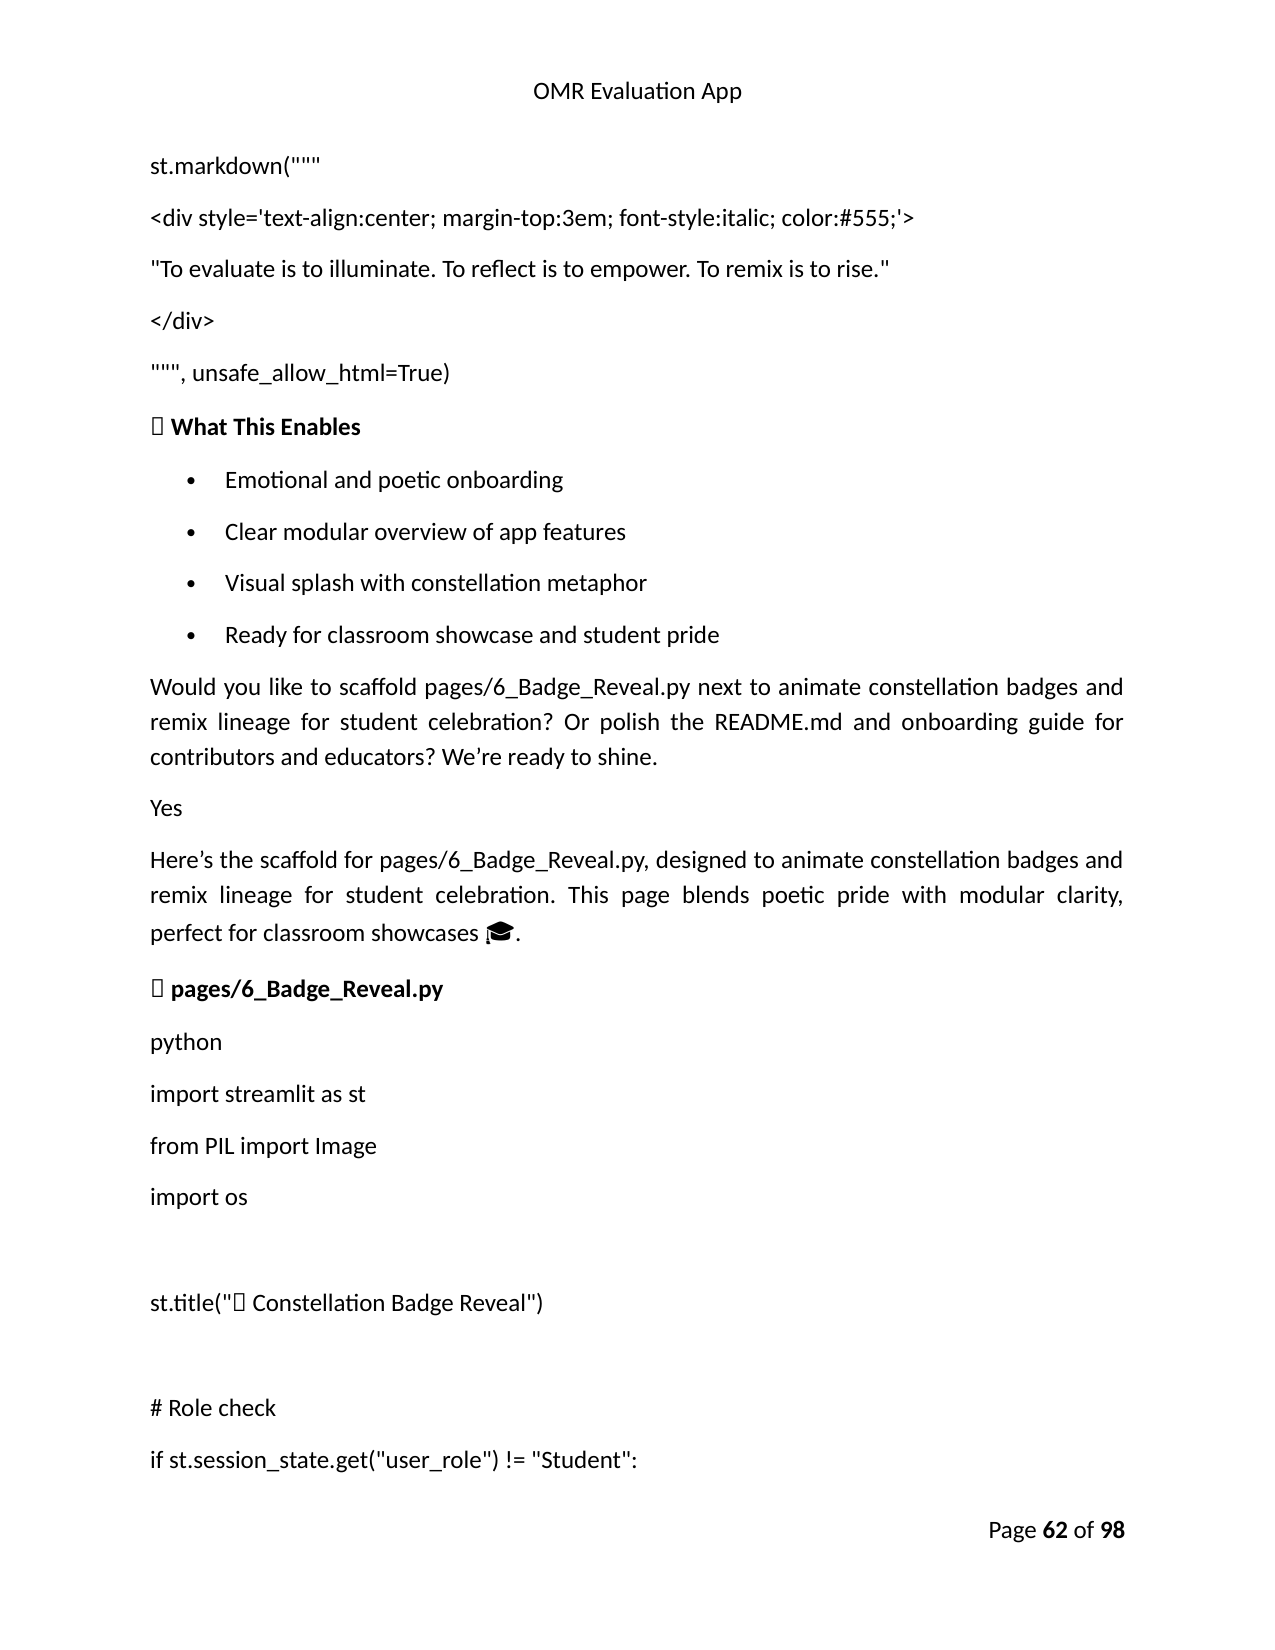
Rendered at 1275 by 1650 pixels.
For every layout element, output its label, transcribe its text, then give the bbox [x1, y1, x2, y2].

text Here’s the scaffold for pages/6_Badge_Reveal.py, designed to animate constellation badges and remix lineage for student celebration. This page blends poetic pride with modular clarity, perfect for classroom showcases 🌌🎓✨. [150, 844, 1125, 949]
text if st.session_state.get("user_role") != "Student": [150, 1444, 1125, 1474]
text 🌌 What This Enables [150, 408, 1125, 442]
text """, unsafe_allow_html=True) [150, 357, 1125, 387]
text from PIL import Image [150, 1130, 1125, 1160]
list Clear modular overview of app features [187, 516, 1125, 546]
list Ready for classroom showcase and student pride [187, 619, 1125, 650]
text <div style='text-align:center; margin-top:3em; font-style:italic; color:#555;'> [150, 202, 1125, 232]
text import os [150, 1181, 1125, 1212]
text </div> [150, 305, 1125, 336]
text import streamlit as st [150, 1078, 1125, 1109]
list Visual splash with constellation metaphor [187, 567, 1125, 598]
text python [150, 1026, 1125, 1057]
text "To evaluate is to illuminate. To reflect is to empower. To remix is to rise." [150, 253, 1125, 284]
text Yes [150, 792, 1125, 823]
text st.title("🌟 Constellation Badge Reveal") [150, 1285, 1125, 1319]
text 📁 pages/6_Badge_Reveal.py [150, 971, 1125, 1005]
text # Role check [150, 1392, 1125, 1423]
list Emotional and poetic onboarding [187, 464, 1125, 495]
text st.markdown(""" [150, 150, 1125, 181]
text Would you like to scaffold pages/6_Badge_Reveal.py next to animate constellation badges and remix lineage for student celebration? Or polish the README.md and onboarding guide for contributors and educators? We’re ready to shine. [150, 671, 1125, 771]
